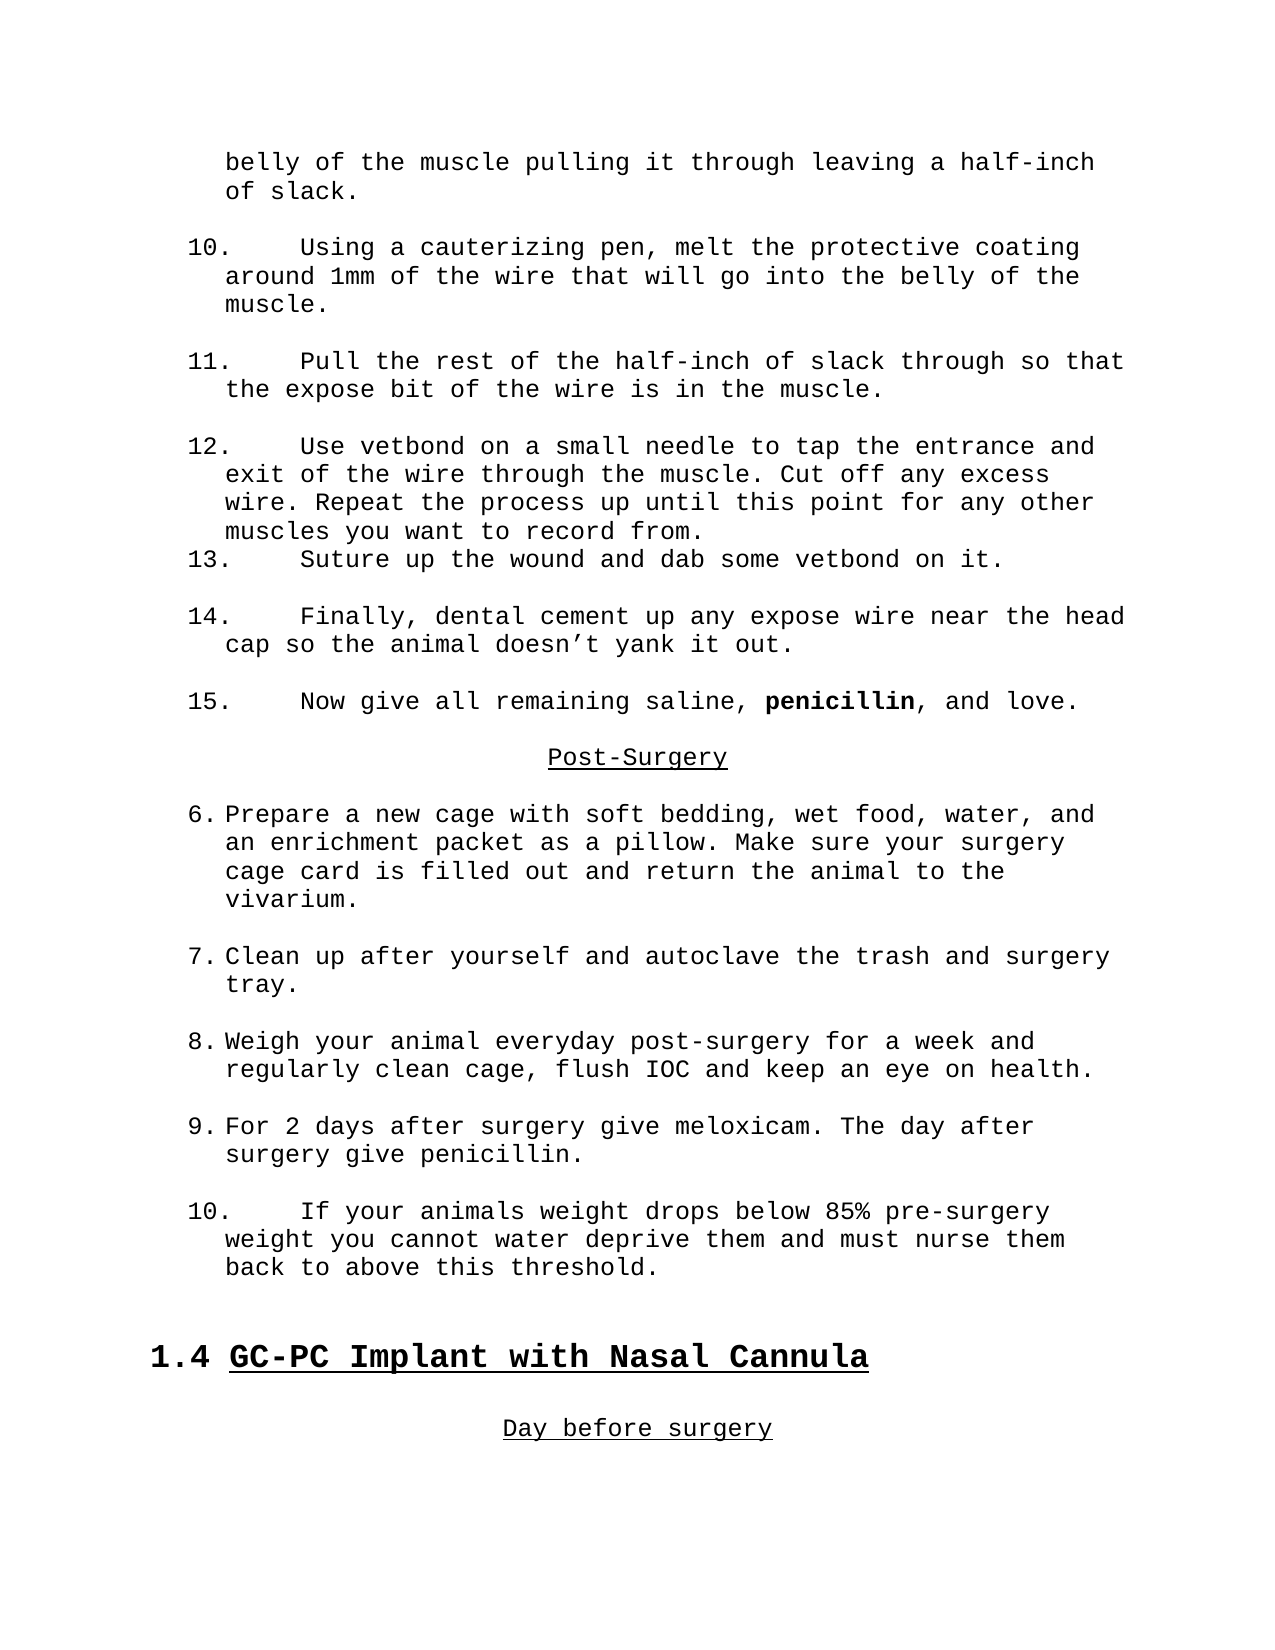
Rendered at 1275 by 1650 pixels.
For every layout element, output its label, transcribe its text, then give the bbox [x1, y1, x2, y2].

text Post-Surgery [150, 745, 1125, 773]
list Using a cauterizing pen, melt the protective coating around 1mm of the wire that will go into the belly of the muscle. [187, 235, 1125, 320]
list Prepare a new cage with soft bedding, wet food, water, and an enrichment packet as a pillow. Make sure your surgery cage card is filled out and return the animal to the vivarium. [187, 802, 1125, 915]
list Now give all remaining saline, penicillin, and love. [187, 688, 1125, 717]
list For 2 days after surgery give meloxicam. The day after surgery give penicillin. [187, 1113, 1125, 1170]
list GC-PC Implant with Nasal Cannula [150, 1340, 1125, 1378]
list Day before surgery [150, 1416, 1125, 1444]
list Pull the rest of the half-inch of slack through so that the expose bit of the wire is in the muscle. [187, 348, 1125, 405]
list Finally, dental cement up any expose wire near the head cap so the animal doesn’t yank it out. [187, 603, 1125, 660]
list If your animals weight drops below 85% pre-surgery weight you cannot water deprive them and must nurse them back to above this threshold. [187, 1198, 1125, 1283]
list Weigh your animal everyday post-surgery for a week and regularly clean cage, flush IOC and keep an eye on health. [187, 1028, 1125, 1085]
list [187, 150, 1125, 207]
list Suture up the wound and dab some vetbond on it. [187, 547, 1125, 575]
list Clean up after yourself and autoclave the trash and surgery tray. [187, 943, 1125, 1000]
list Use vetbond on a small needle to tap the entrance and exit of the wire through the muscle. Cut off any excess wire. Repeat the process up until this point for any other muscles you want to record from. [187, 433, 1125, 547]
